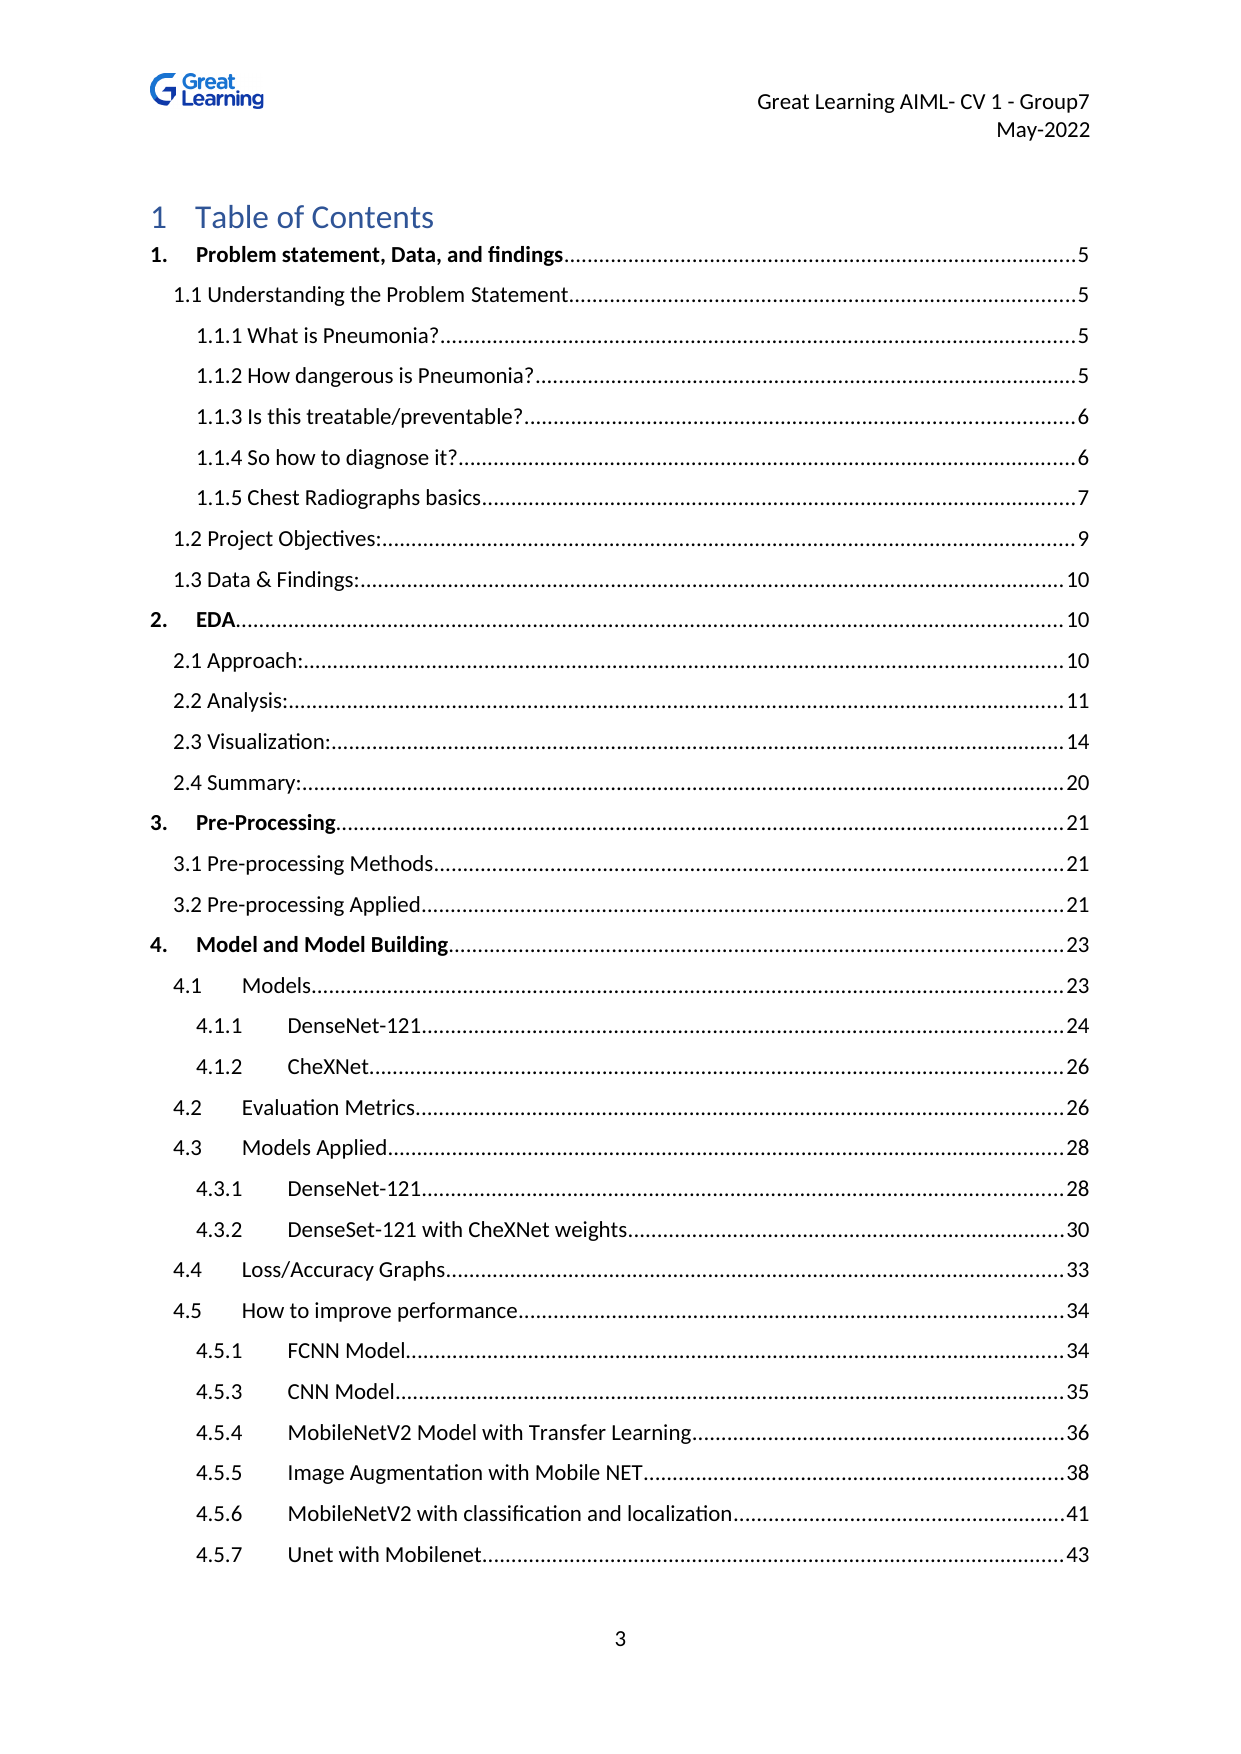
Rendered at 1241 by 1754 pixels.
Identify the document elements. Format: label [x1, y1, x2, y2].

picture [150, 73, 264, 109]
